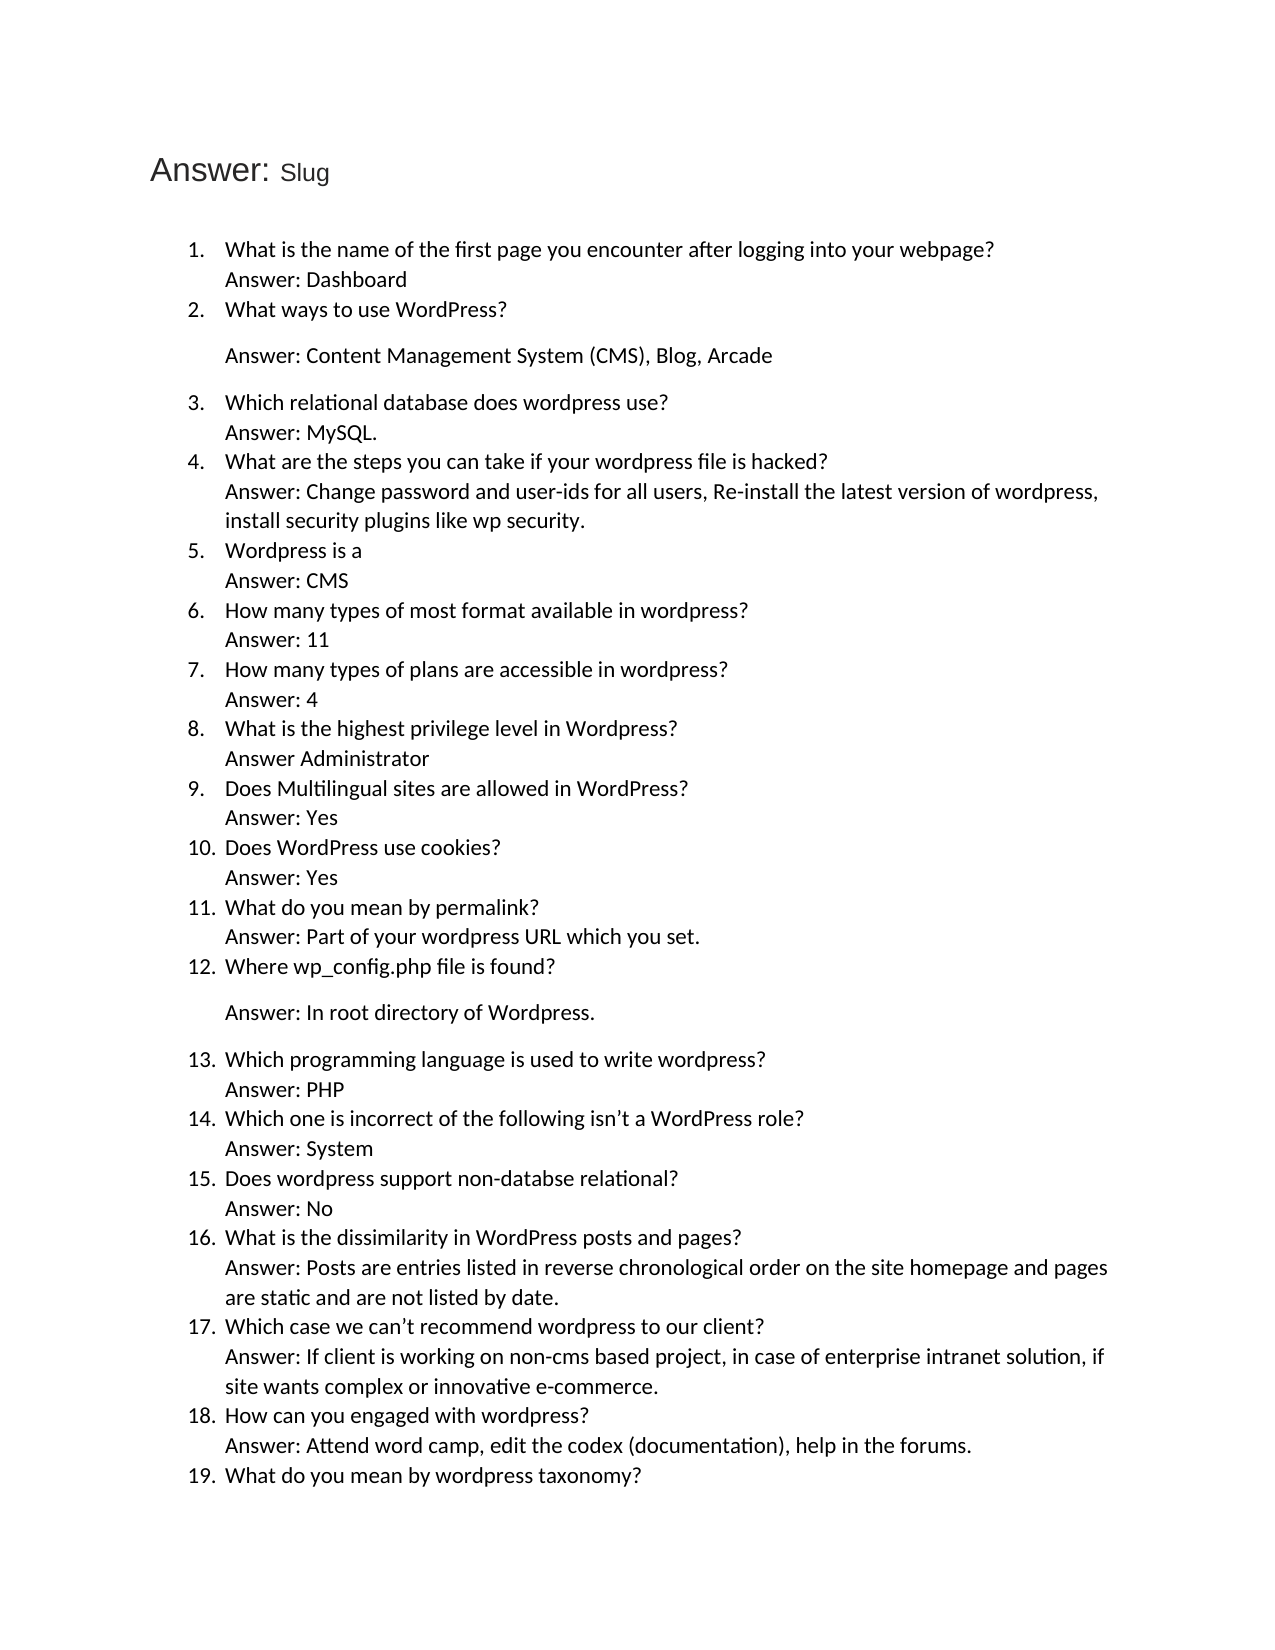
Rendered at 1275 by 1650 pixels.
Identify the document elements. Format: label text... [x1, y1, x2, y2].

list Does Multilingual sites are allowed in WordPress? [187, 774, 1125, 802]
list Answer: 11 [225, 625, 1125, 653]
list What do you mean by wordpress taxonomy? [187, 1461, 1125, 1489]
text Answer: Content Management System (CMS), Blog, Arcade [225, 341, 1125, 369]
list Which programming language is used to write wordpress? [187, 1045, 1125, 1073]
list Answer: System [225, 1134, 1125, 1162]
list Answer Administrator [225, 744, 1125, 772]
list What ways to use WordPress? [187, 295, 1125, 323]
list What is the name of the first page you encounter after logging into your webpage? [187, 235, 1125, 263]
list Answer: No [225, 1194, 1125, 1222]
list Answer: CMS [225, 566, 1125, 594]
list Answer: Posts are entries listed in reverse chronological order on the site homepage and pages are static and are not listed by date. [225, 1253, 1125, 1311]
list Answer: Part of your wordpress URL which you set. [225, 922, 1125, 950]
list Answer: Attend word camp, edit the codex (documentation), help in the forums. [225, 1431, 1125, 1459]
list Answer: Yes [225, 803, 1125, 832]
list Answer: Change password and user-ids for all users, Re-install the latest version of wordpress, install security plugins like wp security. [225, 477, 1125, 535]
list Which case we can’t recommend wordpress to our client? [187, 1312, 1125, 1340]
list What is the dissimilarity in WordPress posts and pages? [187, 1223, 1125, 1251]
list What do you mean by permalink? [187, 893, 1125, 921]
list Which one is incorrect of the following isn’t a WordPress role? [187, 1104, 1125, 1133]
list Answer: Dashboard [225, 265, 1125, 293]
list Answer: If client is working on non-cms based project, in case of enterprise intranet solution, if site wants complex or innovative e-commerce. [225, 1342, 1125, 1400]
list Which relational database does wordpress use? [187, 388, 1125, 416]
text Answer: In root directory of Wordpress. [225, 998, 1125, 1026]
list How many types of plans are accessible in wordpress? [187, 655, 1125, 683]
list Answer: Yes [225, 863, 1125, 891]
list How many types of most format available in wordpress? [187, 596, 1125, 624]
list How can you engaged with wordpress? [187, 1401, 1125, 1429]
list Does WordPress use cookies? [187, 833, 1125, 861]
list Answer: 4 [225, 685, 1125, 713]
list Does wordpress support non-databse relational? [187, 1164, 1125, 1192]
list What are the steps you can take if your wordpress file is hacked? [187, 447, 1125, 475]
list Answer: PHP [225, 1075, 1125, 1103]
text Answer: Slug [280, 150, 1125, 188]
list Wordpress is a [187, 536, 1125, 564]
list Answer: MySQL. [225, 418, 1125, 446]
list What is the highest privilege level in Wordpress? [187, 714, 1125, 742]
list Where wp_config.php file is found? [187, 952, 1125, 980]
